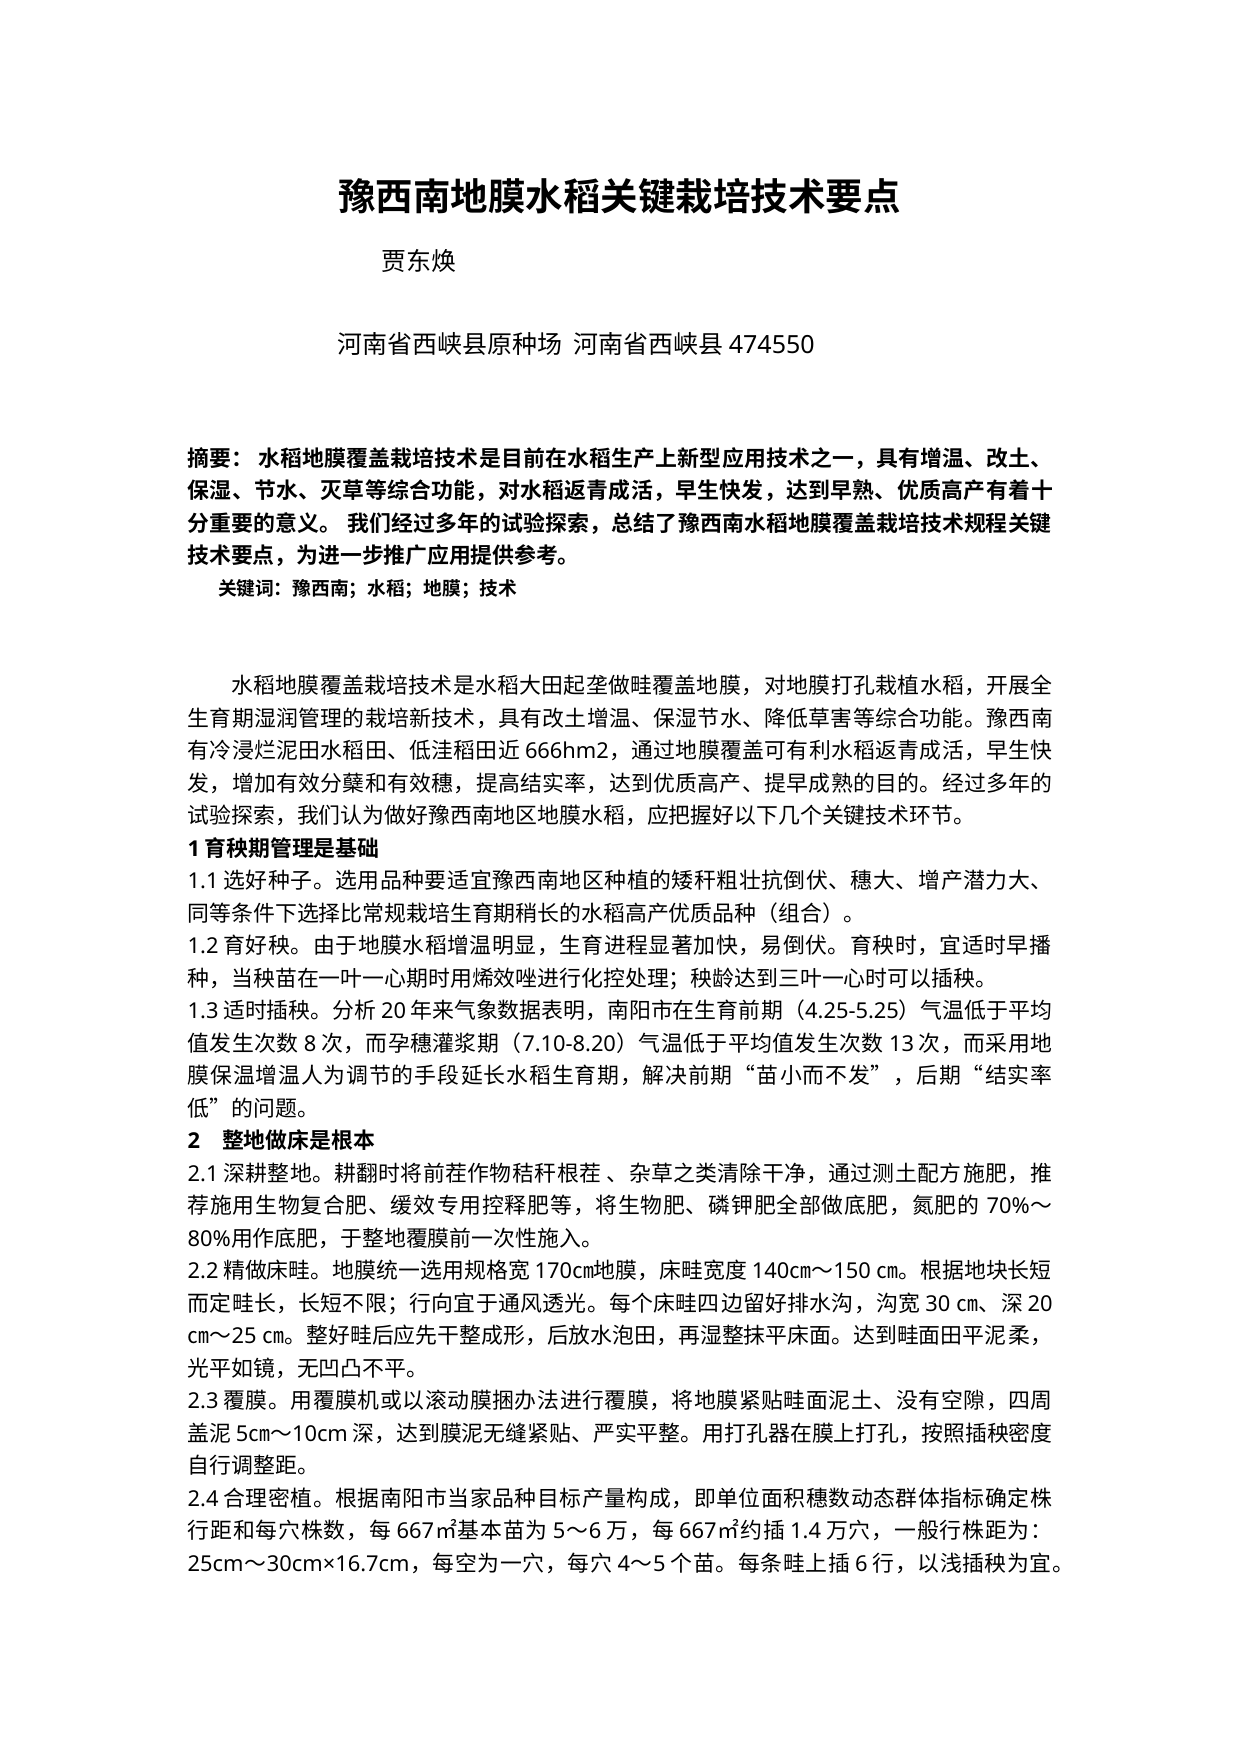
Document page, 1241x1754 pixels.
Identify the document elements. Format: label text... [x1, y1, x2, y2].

text 1.2育好秧。由于地膜水稻增温明显，生育进程显著加快，易倒伏。育秧时，宜适时早播种，当秧苗在一叶一心期时用烯效唑进行化控处理；秧龄达到三叶一心时可以插秧。 [187, 928, 1053, 993]
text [187, 1481, 1053, 1578]
text 1育秧期管理是基础 [187, 831, 1053, 863]
text 水稻地膜覆盖栽培技术是水稻大田起垄做畦覆盖地膜，对地膜打孔栽植水稻，开展全生育期湿润管理的栽培新技术，具有改土增温、保湿节水、降低草害等综合功能。豫西南有冷浸烂泥田水稻田、低洼稻田近666hm2，通过地膜覆盖可有利水稻返青成活，早生快发，增加有效分蘖和有效穗，提高结实率，达到优质高产、提早成熟的目的。经过多年的试验探索，我们认为做好豫西南地区地膜水稻，应把握好以下几个关键技术环节。 [187, 668, 1053, 831]
text 摘要： 水稻地膜覆盖栽培技术是目前在水稻生产上新型应用技术之一，具有增温、改土、保湿、节水、灭草等综合功能，对水稻返青成活，早生快发，达到早熟、优质高产有着十分重要的意义。 我们经过多年的试验探索，总结了豫西南水稻地膜覆盖栽培技术规程关键技术要点，为进一步推广应用提供参考。 [187, 441, 1053, 571]
text 2.2精做床畦。地膜统一选用规格宽170㎝地膜，床畦宽度140㎝～150 ㎝。根据地块长短而定畦长，长短不限；行向宜于通风透光。每个床畦四边留好排水沟，沟宽30 ㎝、深20㎝～25 ㎝。整好畦后应先干整成形，后放水泡田，再湿整抹平床面。达到畦面田平泥柔，光平如镜，无凹凸不平。 [187, 1253, 1053, 1383]
text 2.1深耕整地。耕翻时将前茬作物秸秆根茬 、杂草之类清除干净，通过测土配方施肥，推荐施用生物复合肥、缓效专用控释肥等，将生物肥、磷钾肥全部做底肥，氮肥的 70%～80%用作底肥，于整地覆膜前一次性施入。 [187, 1156, 1053, 1253]
text 关键词：豫西南；水稻；地膜；技术 [187, 571, 1053, 603]
text 贾东焕 [187, 227, 1053, 292]
text 2.3覆膜。用覆膜机或以滚动膜捆办法进行覆膜，将地膜紧贴畦面泥土、没有空隙，四周盖泥5㎝～10cm深，达到膜泥无缝紧贴、严实平整。用打孔器在膜上打孔，按照插秧密度自行调整距。 [187, 1383, 1053, 1481]
text 1.1选好种子。选用品种要适宜豫西南地区种植的矮秆粗壮抗倒伏、穗大、增产潜力大、同等条件下选择比常规栽培生育期稍长的水稻高产优质品种（组合）。 [187, 863, 1053, 928]
text 豫西南地膜水稻关键栽培技术要点 [187, 162, 1053, 227]
text 1.3适时插秧。分析20年来气象数据表明，南阳市在生育前期（4.25-5.25）气温低于平均值发生次数8次，而孕穗灌浆期（7.10-8.20）气温低于平均值发生次数13次，而采用地膜保温增温人为调节的手段延长水稻生育期，解决前期“苗小而不发”，后期“结实率低”的问题。 [187, 993, 1053, 1123]
text 河南省西峡县原种场 河南省西峡县474550 [187, 310, 1053, 375]
text 2 整地做床是根本 [187, 1123, 1053, 1156]
